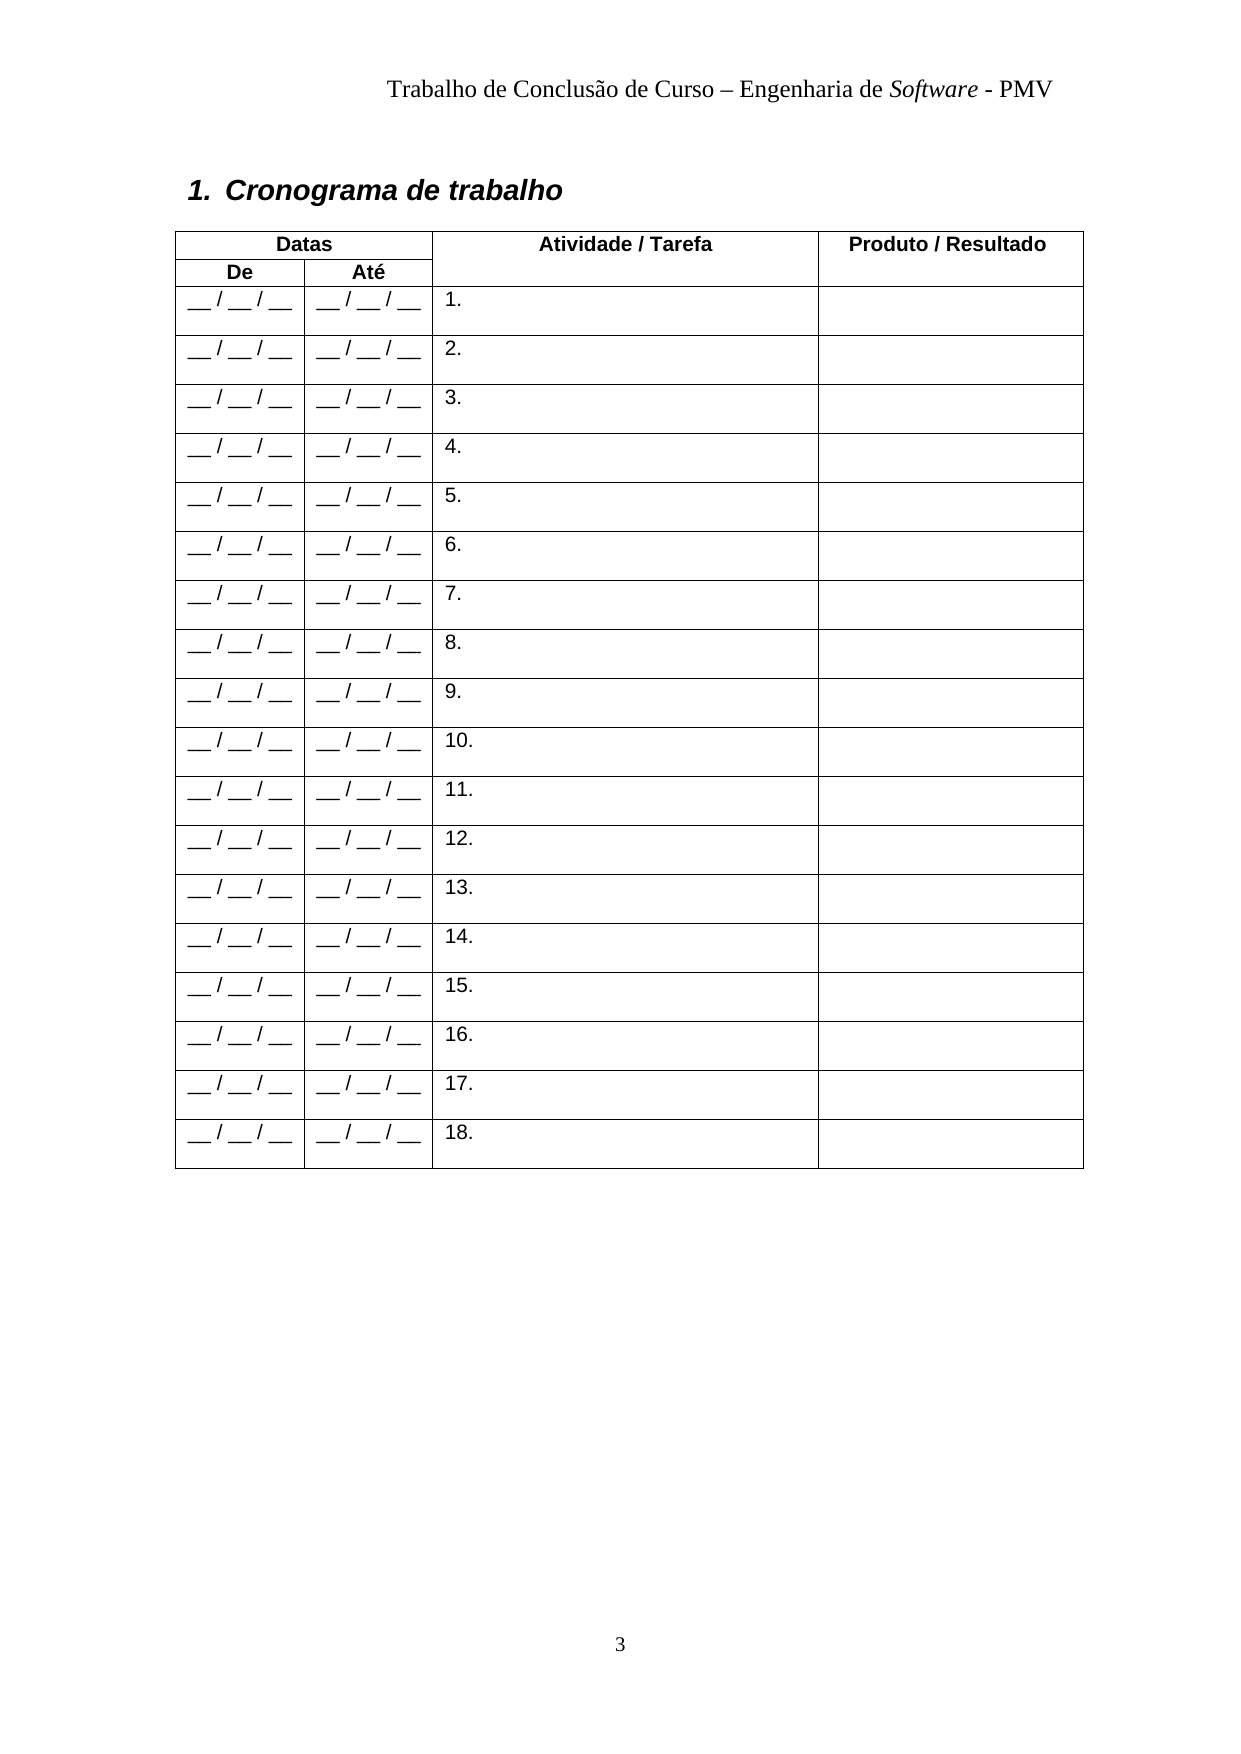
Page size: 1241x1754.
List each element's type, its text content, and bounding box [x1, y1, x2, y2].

table_cell __ / __ / __ [176, 973, 304, 1021]
table_cell 16. [433, 1022, 818, 1069]
table_header Datas [176, 232, 432, 259]
table_cell __ / __ / __ [305, 728, 432, 776]
table_cell De [176, 260, 304, 286]
table_cell __ / __ / __ [176, 287, 304, 335]
table_cell Até [305, 260, 432, 286]
table_cell __ / __ / __ [176, 924, 304, 972]
table_cell 5. [433, 483, 818, 531]
table_cell 4. [433, 434, 818, 482]
table_cell __ / __ / __ [176, 875, 304, 923]
table_cell __ / __ / __ [176, 385, 304, 433]
table_cell [819, 630, 1083, 678]
table_cell __ / __ / __ [176, 777, 304, 825]
table_cell 15. [433, 973, 818, 1021]
table_cell [819, 728, 1083, 776]
table_cell __ / __ / __ [305, 581, 432, 629]
table_cell __ / __ / __ [176, 630, 304, 678]
table_cell __ / __ / __ [305, 777, 432, 825]
table_cell [819, 287, 1083, 335]
table_cell __ / __ / __ [305, 1120, 432, 1167]
table_cell 12. [433, 826, 818, 874]
table_cell __ / __ / __ [305, 973, 432, 1021]
table_cell 18. [433, 1120, 818, 1167]
table_cell 14. [433, 924, 818, 972]
table_cell __ / __ / __ [305, 826, 432, 874]
table_cell __ / __ / __ [176, 532, 304, 580]
table_cell [819, 679, 1083, 727]
table_cell __ / __ / __ [305, 385, 432, 433]
table_cell [819, 826, 1083, 874]
table_cell __ / __ / __ [305, 532, 432, 580]
table_cell __ / __ / __ [305, 630, 432, 678]
table_cell __ / __ / __ [305, 1022, 432, 1069]
table_cell [819, 385, 1083, 433]
table_header Produto / Resultado [819, 232, 1083, 286]
table_cell __ / __ / __ [305, 1071, 432, 1118]
table_cell [819, 1120, 1083, 1167]
table_cell __ / __ / __ [305, 287, 432, 335]
table_cell 1. [433, 287, 818, 335]
table_cell [819, 875, 1083, 923]
table_cell __ / __ / __ [176, 826, 304, 874]
table_cell 17. [433, 1071, 818, 1118]
table_cell __ / __ / __ [305, 483, 432, 531]
table_cell __ / __ / __ [176, 434, 304, 482]
table_cell [819, 483, 1083, 531]
table_cell __ / __ / __ [305, 924, 432, 972]
table_cell __ / __ / __ [305, 434, 432, 482]
subtitle Cronograma de trabalho [187, 173, 1053, 206]
table_cell __ / __ / __ [305, 336, 432, 384]
table_cell __ / __ / __ [176, 728, 304, 776]
table_cell 3. [433, 385, 818, 433]
table_cell 9. [433, 679, 818, 727]
table_cell 11. [433, 777, 818, 825]
table_cell __ / __ / __ [305, 875, 432, 923]
table_cell 7. [433, 581, 818, 629]
table_cell [819, 924, 1083, 972]
table_cell [819, 336, 1083, 384]
table_cell [819, 434, 1083, 482]
table_cell [819, 973, 1083, 1021]
table_cell __ / __ / __ [176, 1120, 304, 1167]
table_cell __ / __ / __ [176, 679, 304, 727]
table_cell 2. [433, 336, 818, 384]
table_cell __ / __ / __ [176, 581, 304, 629]
table_cell 13. [433, 875, 818, 923]
table_cell [819, 581, 1083, 629]
table_cell __ / __ / __ [176, 483, 304, 531]
table_cell __ / __ / __ [176, 1022, 304, 1069]
table_cell 8. [433, 630, 818, 678]
table_cell [819, 777, 1083, 825]
table_header Atividade / Tarefa [433, 232, 818, 286]
table_cell [819, 1071, 1083, 1118]
table_cell 6. [433, 532, 818, 580]
table_cell __ / __ / __ [176, 336, 304, 384]
table_cell 10. [433, 728, 818, 776]
table_cell __ / __ / __ [305, 679, 432, 727]
table_cell [819, 1022, 1083, 1069]
table_cell [819, 532, 1083, 580]
table_cell __ / __ / __ [176, 1071, 304, 1118]
